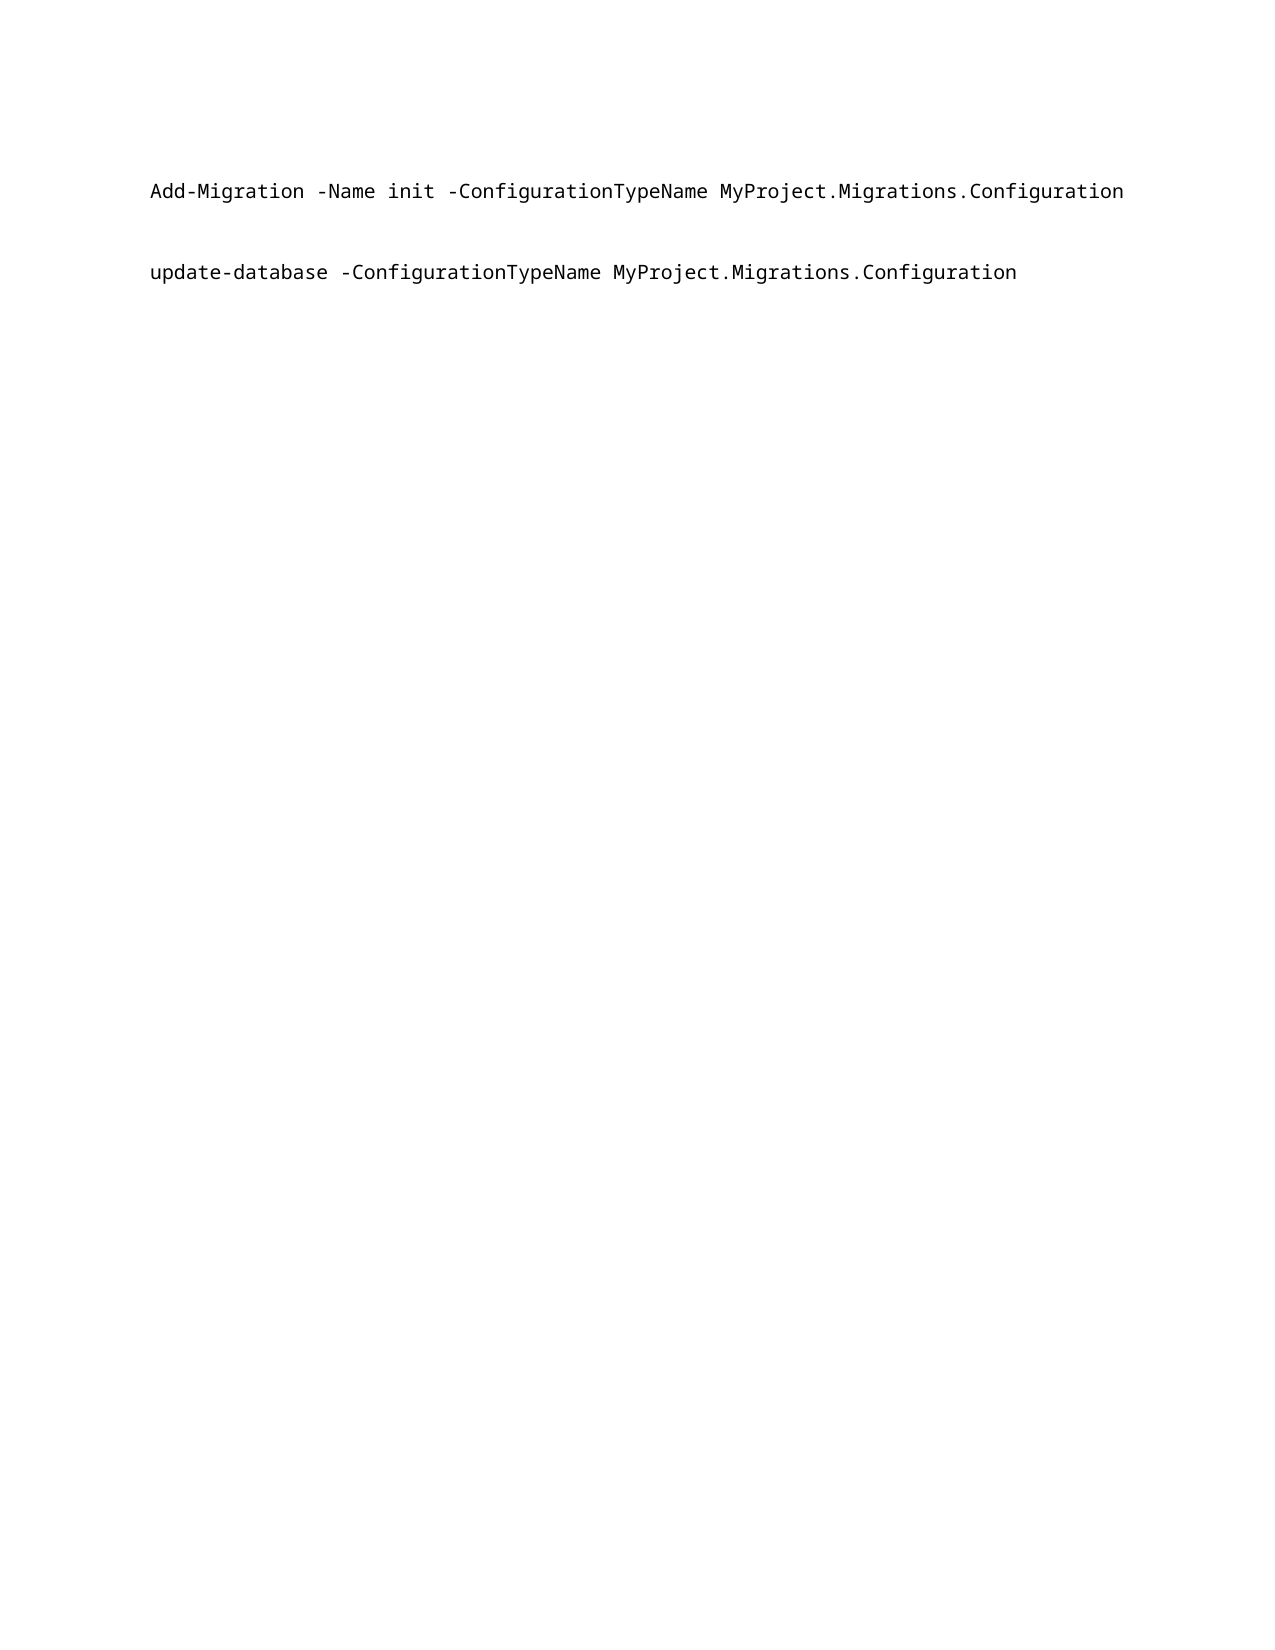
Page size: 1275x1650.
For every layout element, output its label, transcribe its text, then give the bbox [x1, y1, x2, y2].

text update-database -ConfigurationTypeName MyProject.Migrations.Configuration [150, 258, 1125, 285]
text Add-Migration -Name init -ConfigurationTypeName MyProject.Migrations.Configuration [150, 177, 1125, 204]
